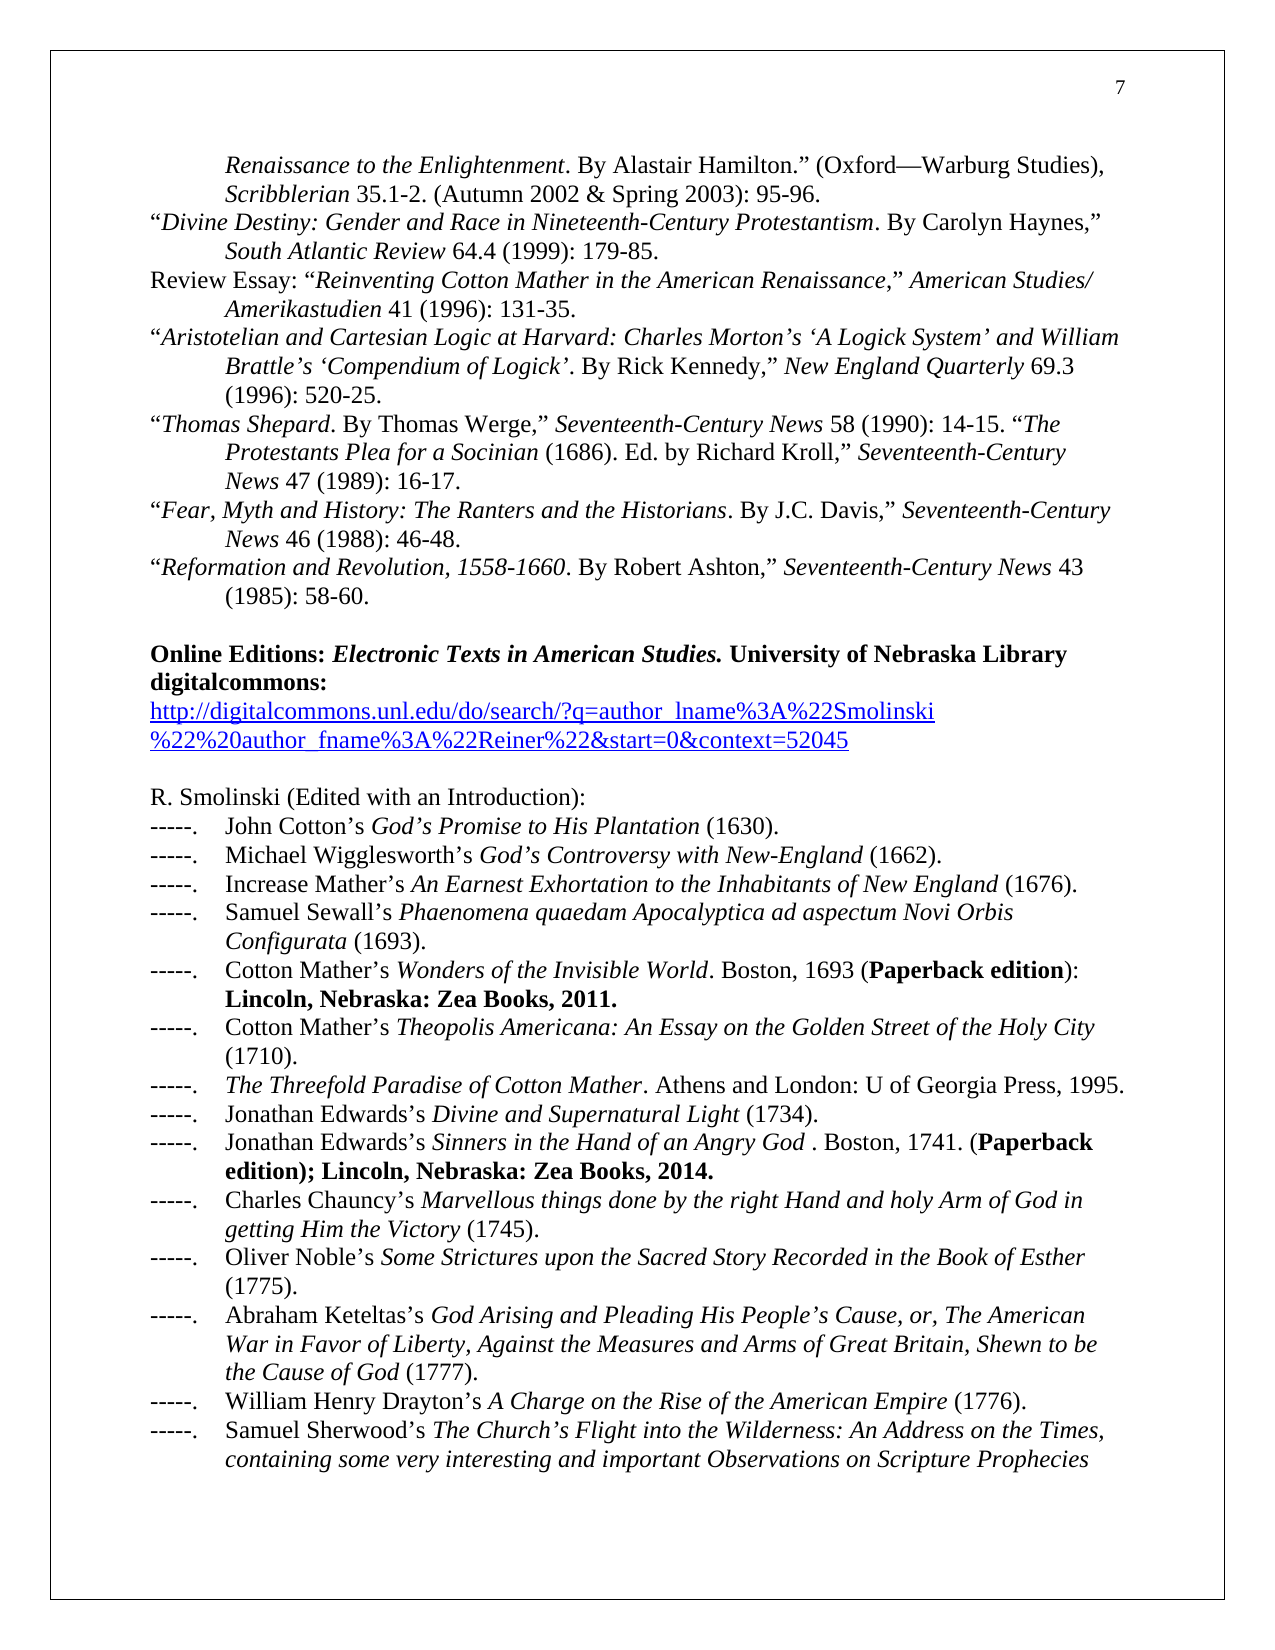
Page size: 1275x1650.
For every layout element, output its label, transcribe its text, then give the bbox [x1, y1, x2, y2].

text -----. Jonathan Edwards’s Divine and Supernatural Light (1734). [150, 1099, 1125, 1127]
text South Atlantic Review 64.4 (1999): 179-85. [150, 236, 1125, 265]
text Amerikastudien 41 (1996): 131-35. [150, 294, 1125, 322]
text -----. Samuel Sherwood’s The Church’s Flight into the Wilderness: An Address on the Times, [150, 1415, 1125, 1444]
text Renaissance to the Enlightenment. By Alastair Hamilton.” (Oxford—Warburg Studies), [150, 150, 1125, 179]
text the Cause of God (1777). [150, 1357, 1125, 1386]
text Scribblerian 35.1-2. (Autumn 2002 & Spring 2003): 95-96. [150, 179, 1125, 207]
text -----. William Henry Drayton’s A Charge on the Rise of the American Empire (1776). [150, 1386, 1125, 1415]
text -----. The Threefold Paradise of Cotton Mather. Athens and London: U of Georgia Press, 1995. [150, 1070, 1125, 1099]
text Review Essay: “Reinventing Cotton Mather in the American Renaissance,” American Studies/ [150, 265, 1125, 294]
text Lincoln, Nebraska: Zea Books, 2011. [150, 984, 1125, 1012]
text getting Him the Victory (1745). [150, 1214, 1125, 1242]
text “Thomas Shepard. By Thomas Werge,” Seventeenth-Century News 58 (1990): 14-15. “The [150, 409, 1125, 437]
text R. Smolinski (Edited with an Introduction): [150, 782, 1125, 811]
text -----. Cotton Mather’s Theopolis Americana: An Essay on the Golden Street of the Holy City [150, 1012, 1125, 1041]
text -----. Abraham Keteltas’s God Arising and Pleading His People’s Cause, or, The American [150, 1300, 1125, 1329]
text Configurata (1693). [150, 926, 1125, 955]
text “Reformation and Revolution, 1558-1660. By Robert Ashton,” Seventeenth-Century News 43 [150, 552, 1125, 581]
text News 47 (1989): 16-17. [150, 466, 1125, 495]
text Protestants Plea for a Socinian (1686). Ed. by Richard Kroll,” Seventeenth-Century [150, 437, 1125, 466]
text “Aristotelian and Cartesian Logic at Harvard: Charles Morton’s ‘A Logick System’ and William [150, 322, 1125, 351]
text Brattle’s ‘Compendium of Logick’. By Rick Kennedy,” New England Quarterly 69.3 [150, 351, 1125, 380]
text (1775). [150, 1271, 1125, 1300]
text -----. Samuel Sewall’s Phaenomena quaedam Apocalyptica ad aspectum Novi Orbis [150, 897, 1125, 926]
text -----. Jonathan Edwards’s Sinners in the Hand of an Angry God . Boston, 1741. (Paperback [150, 1127, 1125, 1156]
text http://digitalcommons.unl.edu/do/search/?q=author_lname%3A%22Smolinski%22%20author_fname%3A%22Reiner%22&start=0&context=52045 [150, 696, 1125, 754]
text (1710). [150, 1041, 1125, 1070]
text “Fear, Myth and History: The Ranters and the Historians. By J.C. Davis,” Seventeenth-Century [150, 495, 1125, 524]
text -----. Cotton Mather’s Wonders of the Invisible World. Boston, 1693 (Paperback edition): [150, 955, 1125, 984]
text edition); Lincoln, Nebraska: Zea Books, 2014. [150, 1156, 1125, 1185]
text -----. John Cotton’s God’s Promise to His Plantation (1630). [150, 811, 1125, 840]
text containing some very interesting and important Observations on Scripture Prophecies [150, 1444, 1125, 1472]
text -----. Michael Wigglesworth’s God’s Controversy with New-England (1662). [150, 840, 1125, 869]
text -----. Charles Chauncy’s Marvellous things done by the right Hand and holy Arm of God in [150, 1185, 1125, 1214]
text -----. Increase Mather’s An Earnest Exhortation to the Inhabitants of New England (1676). [150, 869, 1125, 897]
text War in Favor of Liberty, Against the Measures and Arms of Great Britain, Shewn to be [150, 1329, 1125, 1357]
text -----. Oliver Noble’s Some Strictures upon the Sacred Story Recorded in the Book of Esther [150, 1242, 1125, 1271]
text (1985): 58-60. [150, 581, 1125, 610]
text News 46 (1988): 46-48. [150, 524, 1125, 552]
text “Divine Destiny: Gender and Race in Nineteenth-Century Protestantism. By Carolyn Haynes,” [150, 207, 1125, 236]
text (1996): 520-25. [150, 380, 1125, 409]
text Online Editions: Electronic Texts in American Studies. University of Nebraska Library digitalcommons: [150, 639, 1125, 696]
